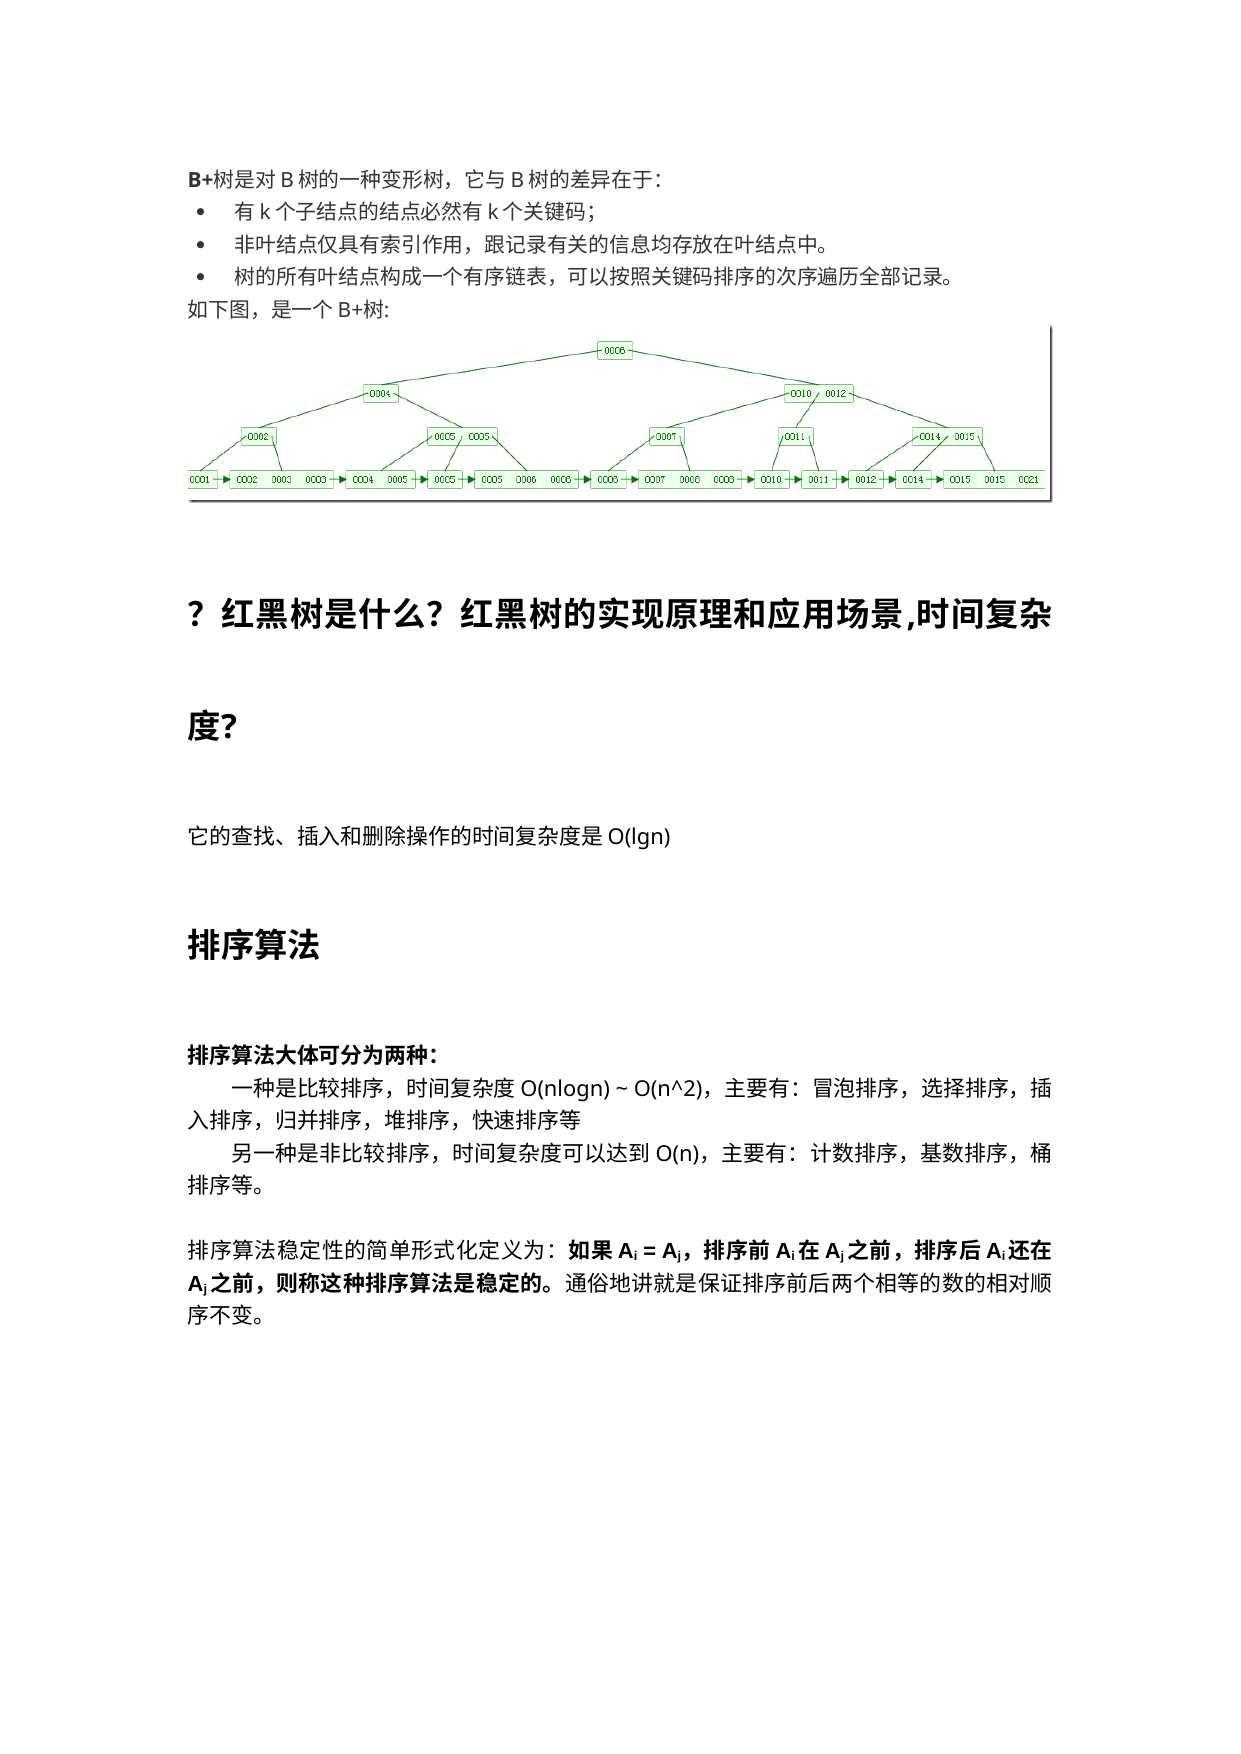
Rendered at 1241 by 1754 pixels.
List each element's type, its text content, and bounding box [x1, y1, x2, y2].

subtitle 排序算法 [187, 911, 1053, 976]
text 另一种是非比较排序，时间复杂度可以达到O(n)，主要有：计数排序，基数排序，桶排序等。 [187, 1136, 1053, 1201]
picture [187, 324, 1053, 503]
text 排序算法大体可分为两种： [187, 1038, 1053, 1071]
subtitle ？红黑树是什么？红黑树的实现原理和应用场景,时间复杂度? [187, 579, 1053, 756]
text 它的查找、插入和删除操作的时间复杂度是O(lgn) [187, 819, 1053, 851]
text B+树是对B树的一种变形树，它与B树的差异在于： [187, 162, 1053, 194]
text 一种是比较排序，时间复杂度O(nlogn) ~ O(n^2)，主要有：冒泡排序，选择排序，插入排序，归并排序，堆排序，快速排序等 [187, 1071, 1053, 1136]
text 如下图，是一个B+树: [187, 292, 1053, 324]
list 有k个子结点的结点必然有k个关键码； [197, 194, 1053, 227]
text 排序算法稳定性的简单形式化定义为：如果Ai = Aj，排序前Ai在Aj之前，排序后Ai还在Aj之前，则称这种排序算法是稳定的。通俗地讲就是保证排序前后两个相等的数的相对顺序不变。 [187, 1233, 1053, 1331]
list 非叶结点仅具有索引作用，跟记录有关的信息均存放在叶结点中。 [197, 227, 1053, 259]
list 树的所有叶结点构成一个有序链表，可以按照关键码排序的次序遍历全部记录。 [197, 259, 1053, 292]
